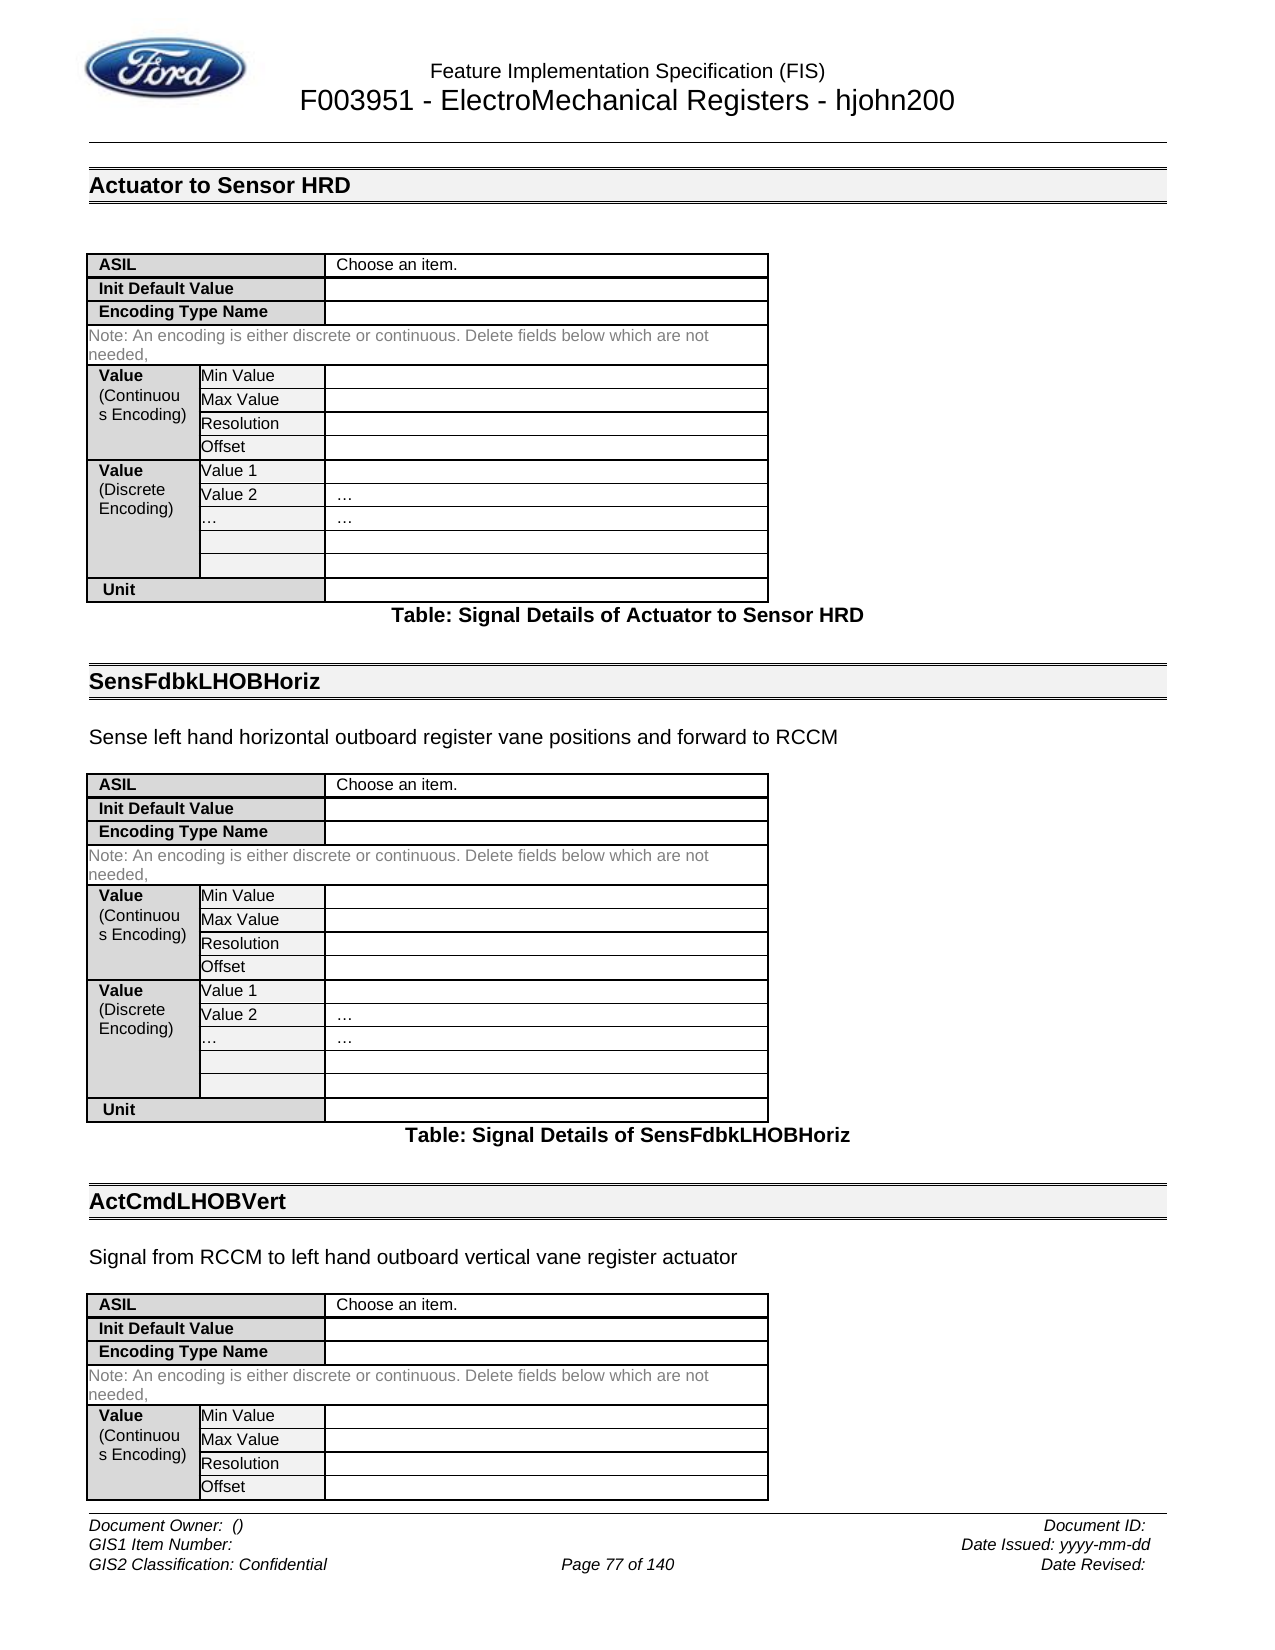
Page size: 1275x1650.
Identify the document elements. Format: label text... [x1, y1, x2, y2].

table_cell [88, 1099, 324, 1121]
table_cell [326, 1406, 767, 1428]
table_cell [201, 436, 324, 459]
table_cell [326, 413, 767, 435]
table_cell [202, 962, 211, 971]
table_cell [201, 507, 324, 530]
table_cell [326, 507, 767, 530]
text Table: Signal Details of Actuator to Sensor HRD [89, 603, 1167, 627]
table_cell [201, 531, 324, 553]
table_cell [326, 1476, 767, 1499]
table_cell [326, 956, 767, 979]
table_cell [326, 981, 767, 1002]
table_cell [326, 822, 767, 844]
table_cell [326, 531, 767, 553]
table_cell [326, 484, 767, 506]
text ActCmdLHOBVert [89, 1186, 1167, 1217]
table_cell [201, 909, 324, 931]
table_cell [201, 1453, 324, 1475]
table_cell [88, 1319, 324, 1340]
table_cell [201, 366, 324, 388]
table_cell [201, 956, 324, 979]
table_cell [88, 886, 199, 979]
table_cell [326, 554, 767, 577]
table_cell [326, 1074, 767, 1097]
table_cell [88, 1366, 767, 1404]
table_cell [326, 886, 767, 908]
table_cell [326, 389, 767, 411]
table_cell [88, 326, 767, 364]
text SensFdbkLHOBHoriz [89, 666, 1167, 697]
text Table: Signal Details of SensFdbkLHOBHoriz [89, 1123, 1167, 1147]
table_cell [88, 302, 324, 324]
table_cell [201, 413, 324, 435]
picture [65, 18, 266, 119]
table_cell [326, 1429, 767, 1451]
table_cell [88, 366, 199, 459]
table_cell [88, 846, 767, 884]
text Signal from RCCM to left hand outboard vertical vane register actuator [89, 1245, 1167, 1269]
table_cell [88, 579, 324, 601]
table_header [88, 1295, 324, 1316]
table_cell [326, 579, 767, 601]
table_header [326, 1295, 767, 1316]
text Actuator to Sensor HRD [89, 170, 1167, 201]
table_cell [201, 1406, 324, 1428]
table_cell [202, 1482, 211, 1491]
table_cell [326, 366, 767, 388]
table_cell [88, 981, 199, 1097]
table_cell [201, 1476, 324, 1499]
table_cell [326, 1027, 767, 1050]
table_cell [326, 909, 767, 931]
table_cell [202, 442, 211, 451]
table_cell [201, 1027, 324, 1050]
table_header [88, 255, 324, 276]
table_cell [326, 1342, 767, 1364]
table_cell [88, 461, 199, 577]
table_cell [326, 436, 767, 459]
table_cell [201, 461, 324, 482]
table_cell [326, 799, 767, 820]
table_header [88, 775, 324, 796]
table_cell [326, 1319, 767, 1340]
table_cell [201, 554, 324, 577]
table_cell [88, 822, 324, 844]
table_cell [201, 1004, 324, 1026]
text Sense left hand horizontal outboard register vane positions and forward to RCCM [89, 725, 1167, 749]
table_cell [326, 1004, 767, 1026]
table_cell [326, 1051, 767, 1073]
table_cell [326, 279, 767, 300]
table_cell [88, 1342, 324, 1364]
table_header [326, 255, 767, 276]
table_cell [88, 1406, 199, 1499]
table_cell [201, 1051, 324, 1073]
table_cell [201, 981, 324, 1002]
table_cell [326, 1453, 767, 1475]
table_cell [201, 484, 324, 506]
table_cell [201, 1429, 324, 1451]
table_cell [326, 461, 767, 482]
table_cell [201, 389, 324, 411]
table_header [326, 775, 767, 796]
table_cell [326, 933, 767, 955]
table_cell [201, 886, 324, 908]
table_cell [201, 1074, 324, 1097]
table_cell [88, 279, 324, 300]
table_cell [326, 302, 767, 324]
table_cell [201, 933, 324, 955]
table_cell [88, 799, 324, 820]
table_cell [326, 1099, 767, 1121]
